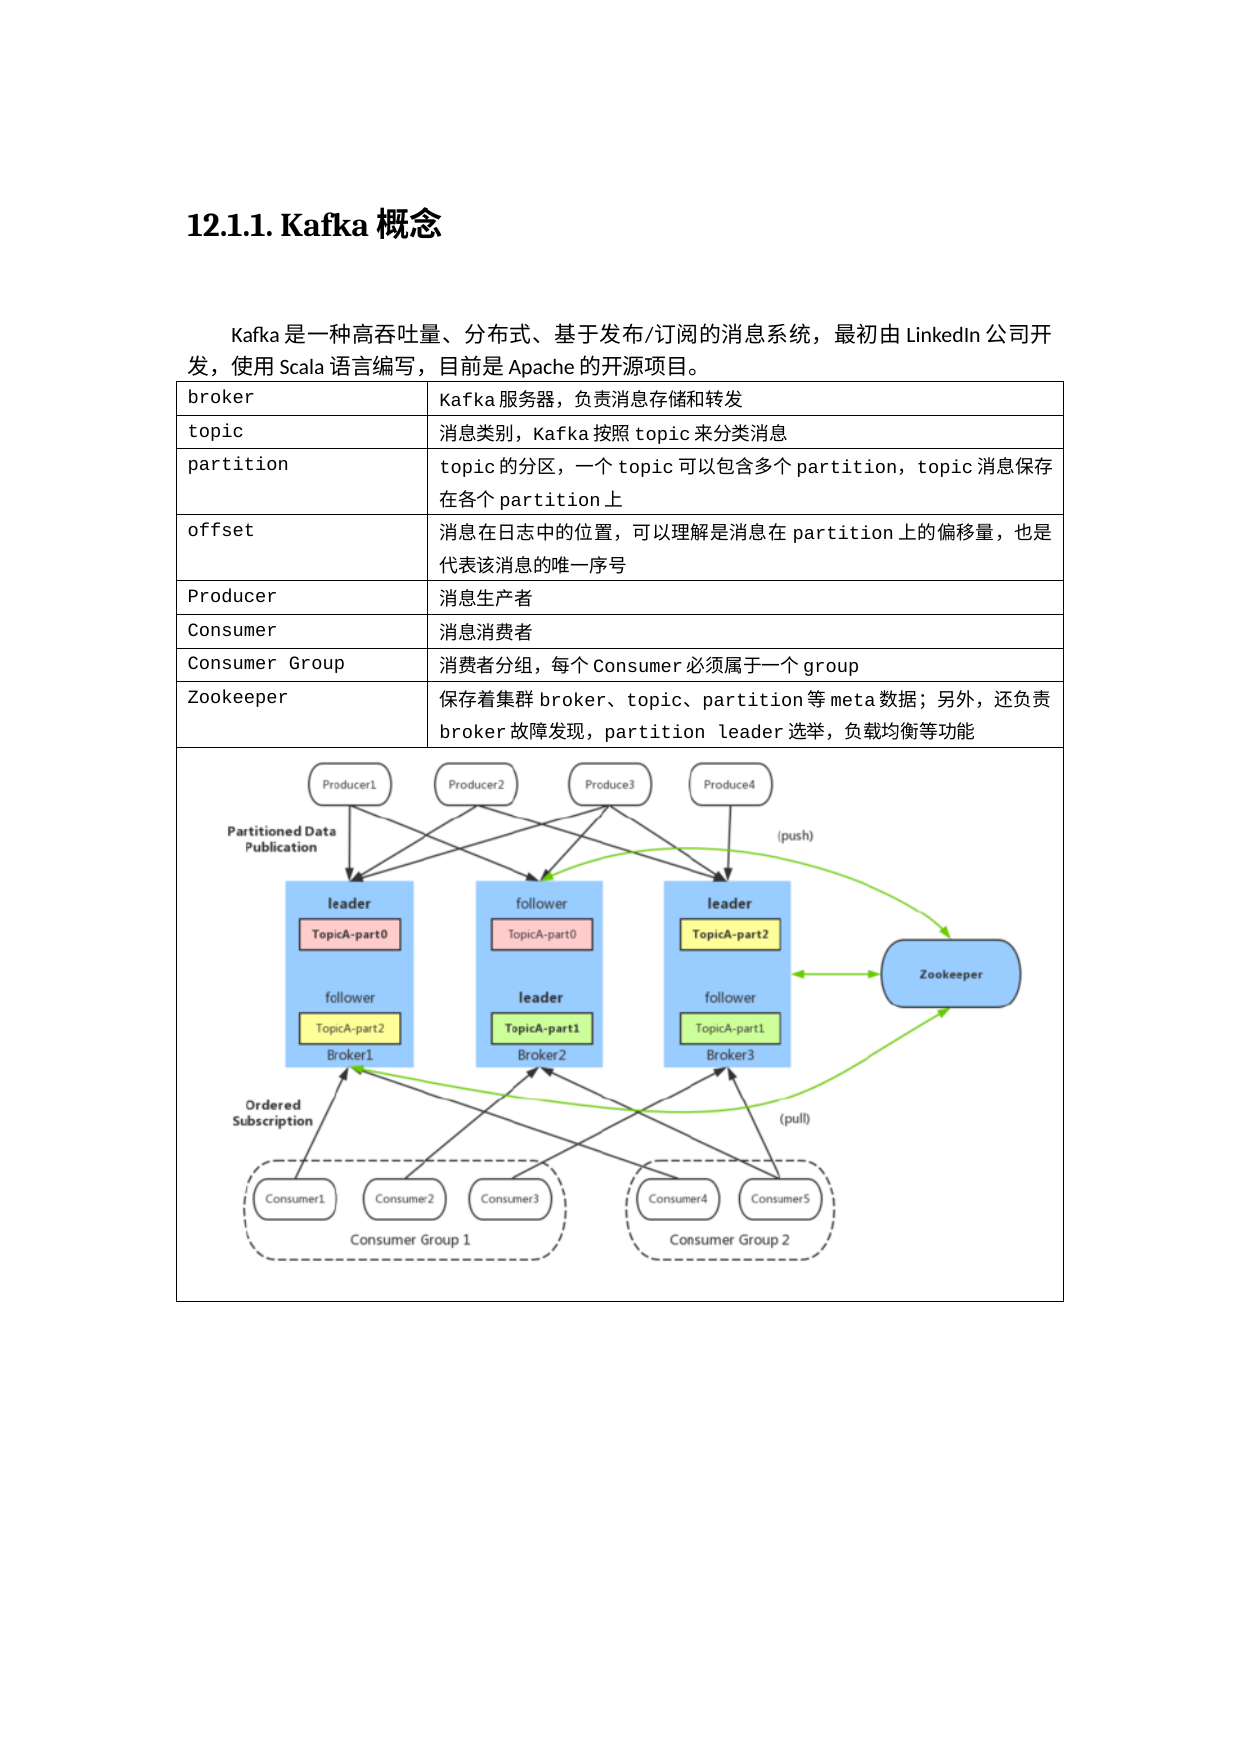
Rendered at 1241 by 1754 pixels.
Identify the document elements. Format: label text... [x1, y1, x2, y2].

table_cell topic [177, 416, 427, 448]
text Kafka是一种高吞吐量、分布式、基于发布/订阅的消息系统，最初由LinkedIn公司开发，使用Scala语言编写，目前是Apache的开源项目。 [187, 316, 1053, 381]
table_cell 消费者分组，每个Consumer必须属于一个group [428, 649, 1063, 681]
picture [187, 748, 1053, 1275]
table_cell [177, 748, 1063, 1301]
table_cell 消息消费者 [428, 615, 1063, 647]
table_cell Consumer Group [177, 649, 427, 681]
subtitle 12.1.1. Kafka概念 [187, 189, 1053, 254]
table_cell Consumer [177, 615, 427, 647]
table_cell 消息类别，Kafka按照topic来分类消息 [428, 416, 1063, 448]
table_cell offset [177, 515, 427, 580]
table_cell 消息在日志中的位置，可以理解是消息在partition上的偏移量，也是代表该消息的唯一序号 [428, 515, 1063, 580]
table_cell 消息生产者 [428, 581, 1063, 614]
table_cell topic的分区，一个topic可以包含多个partition，topic消息保存在各个partition上 [428, 449, 1063, 514]
table_header Kafka服务器，负责消息存储和转发 [428, 382, 1063, 415]
table_cell 保存着集群broker、topic、partition等meta数据；另外，还负责broker故障发现，partition leader选举，负载均衡等功能 [428, 682, 1063, 747]
table_cell Producer [177, 581, 427, 614]
table_cell partition [177, 449, 427, 514]
table_header broker [177, 382, 427, 415]
table_cell Zookeeper [177, 682, 427, 747]
